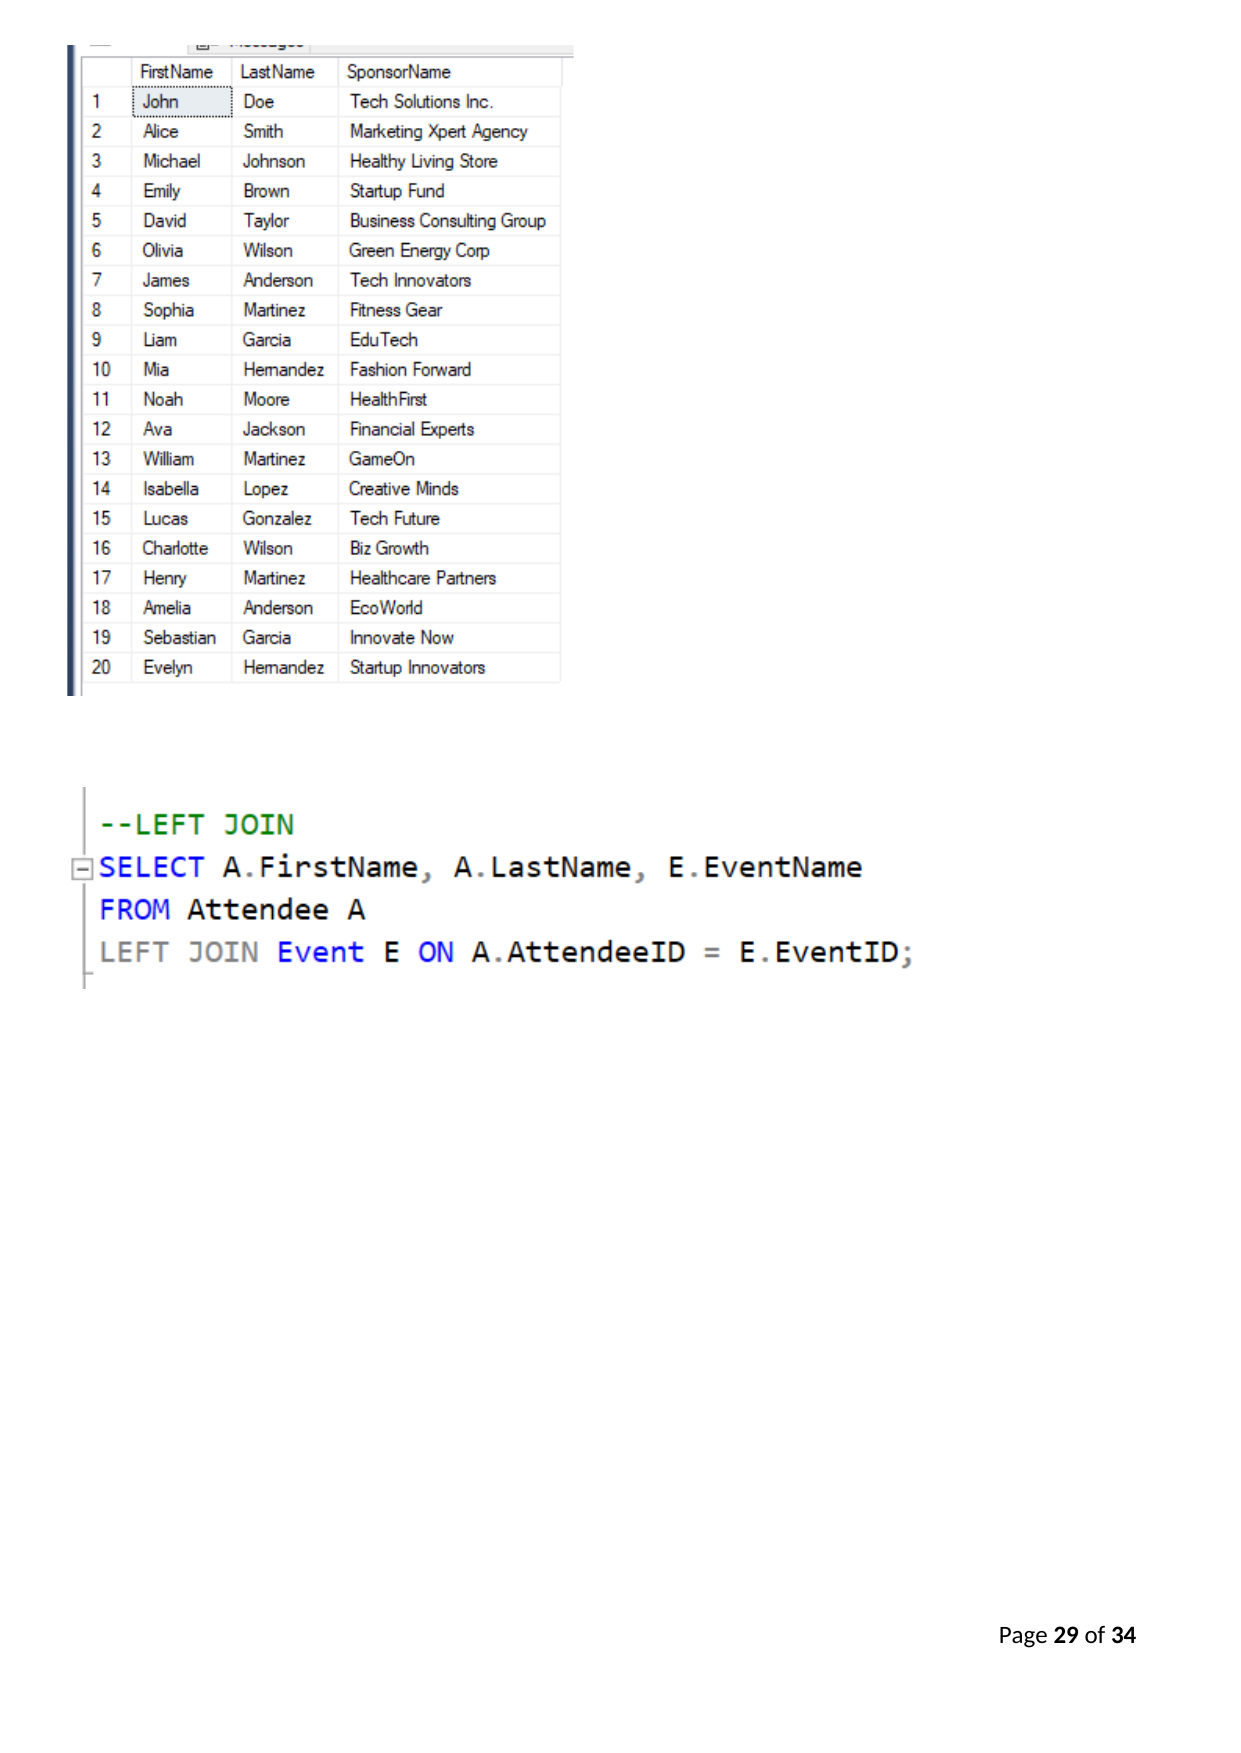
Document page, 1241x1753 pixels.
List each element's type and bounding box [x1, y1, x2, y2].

picture [67, 787, 984, 989]
picture [67, 45, 574, 696]
